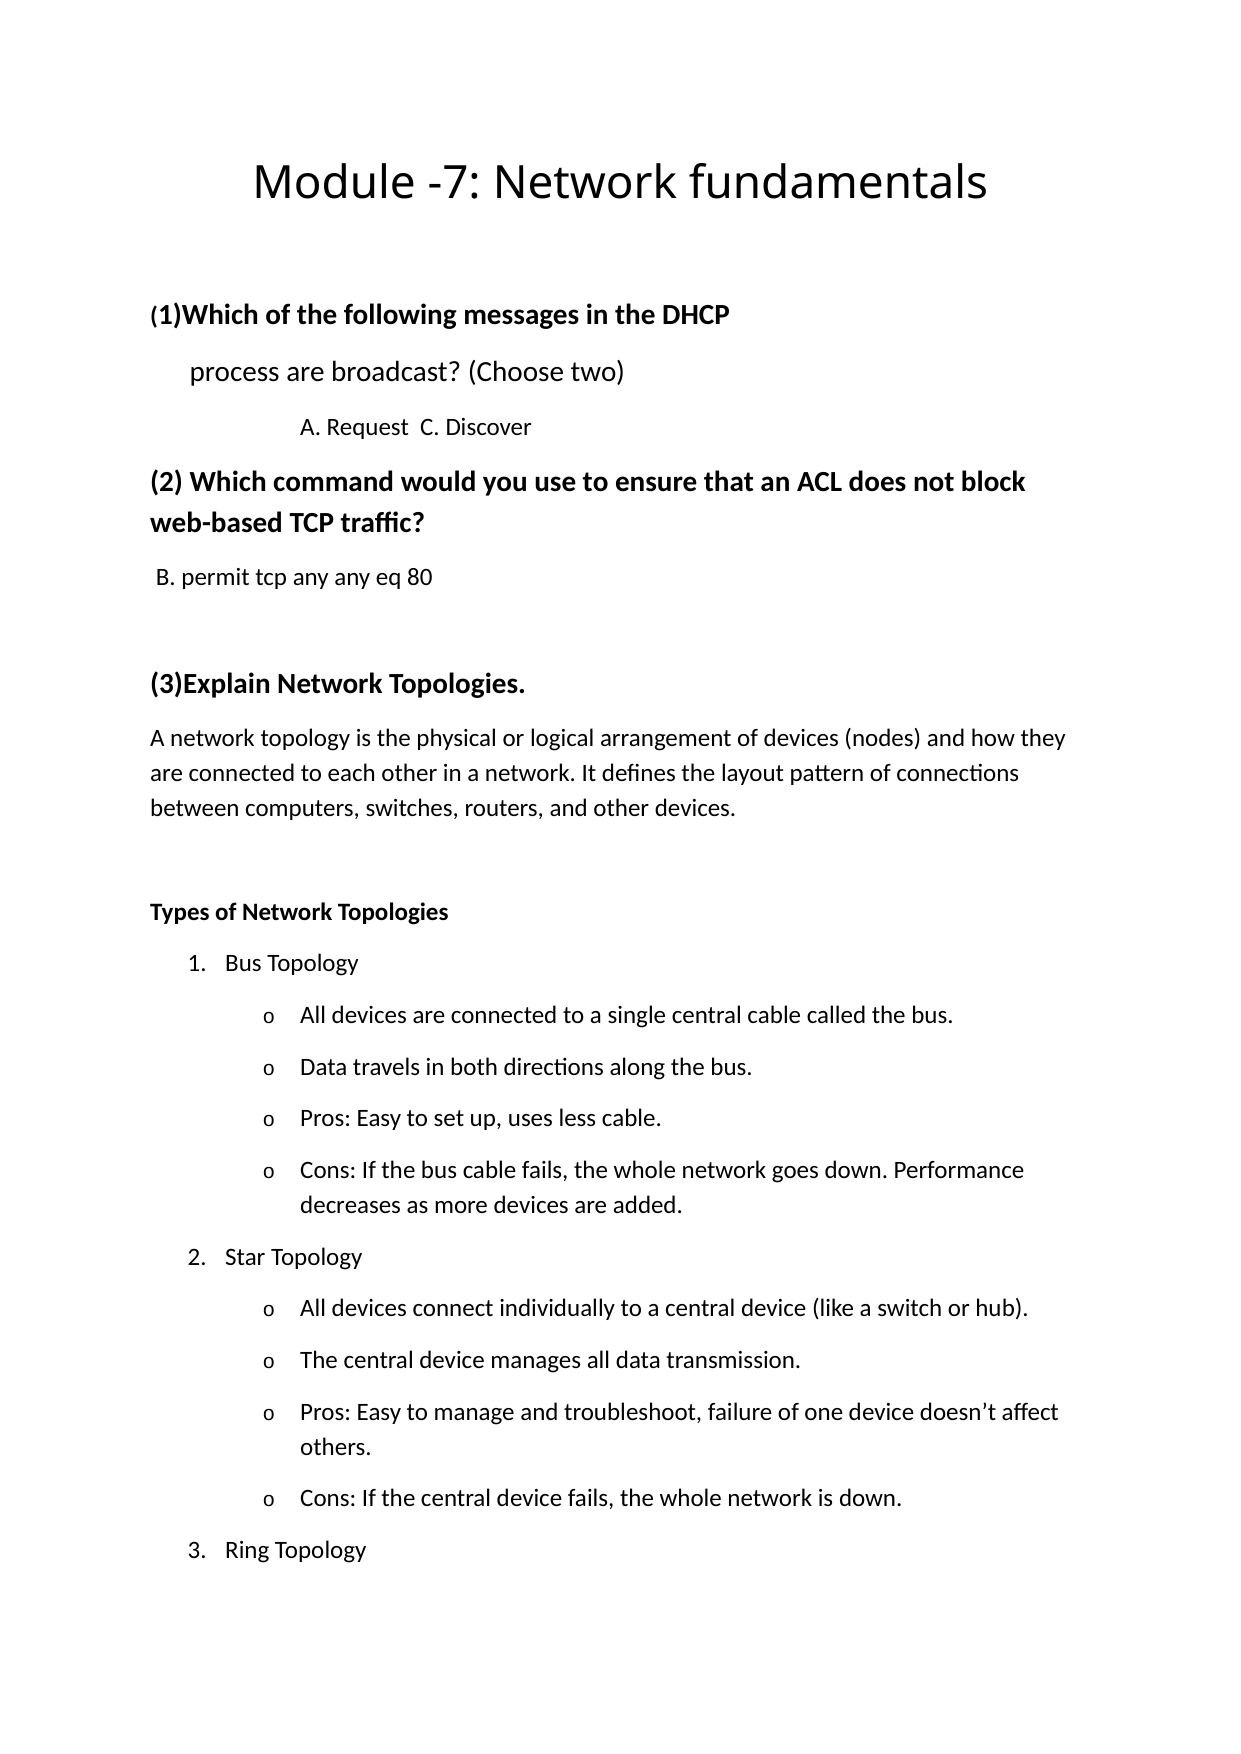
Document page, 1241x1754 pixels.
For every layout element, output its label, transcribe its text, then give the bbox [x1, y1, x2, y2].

list Pros: Easy to set up, uses less cable. [262, 1102, 1090, 1133]
list Data travels in both directions along the bus. [262, 1051, 1090, 1081]
list Cons: If the central device fails, the whole network is down. [262, 1482, 1090, 1513]
text B. permit tcp any any eq 80 [150, 561, 1090, 592]
list Ring Topology [187, 1534, 1090, 1564]
text Types of Network Topologies [150, 896, 1090, 926]
text (3)Explain Network Topologies. [150, 665, 1090, 700]
list Pros: Easy to manage and troubleshoot, failure of one device doesn’t affect others. [262, 1396, 1090, 1461]
list The central device manages all data transmission. [262, 1344, 1090, 1374]
text (1)Which of the following messages in the DHCP [150, 296, 1090, 332]
text A network topology is the physical or logical arrangement of devices (nodes) and how they are connected to each other in a network. It defines the layout pattern of connections between computers, switches, routers, and other devices. [150, 722, 1090, 823]
text process are broadcast? (Choose two) [150, 353, 1090, 389]
text Module -7: Network fundamentals [150, 150, 1090, 212]
list Star Topology [187, 1241, 1090, 1271]
text (2) Which command would you use to ensure that an ACL does not block web-based TCP traffic? [150, 463, 1090, 539]
list A. Request C. Discover [225, 411, 1090, 442]
list Cons: If the bus cable fails, the whole network goes down. Performance decreases as more devices are added. [262, 1154, 1090, 1219]
list Bus Topology [187, 947, 1090, 978]
list All devices connect individually to a central device (like a switch or hub). [262, 1292, 1090, 1323]
list All devices are connected to a single central cable called the bus. [262, 999, 1090, 1029]
